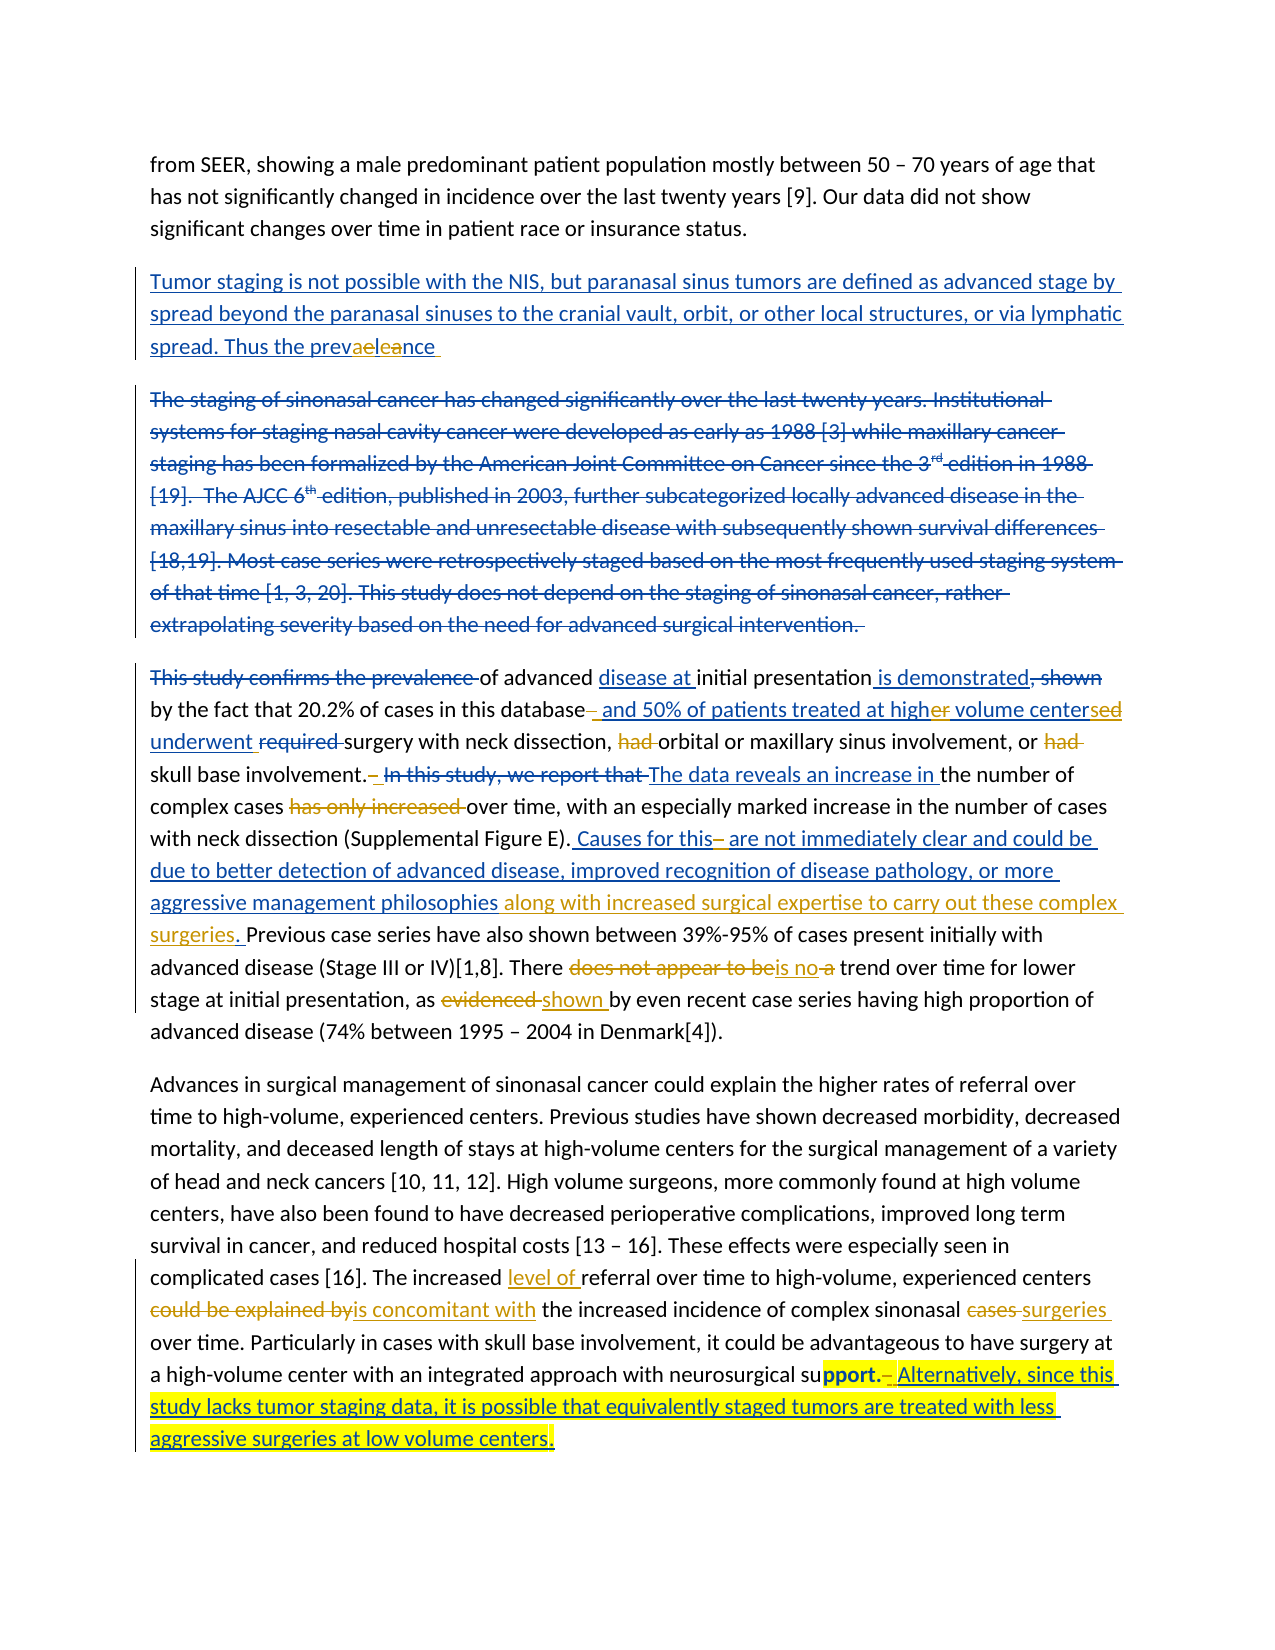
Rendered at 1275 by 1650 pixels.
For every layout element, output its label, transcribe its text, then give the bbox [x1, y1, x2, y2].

text of advanced initial presentation by the fact that 20.2% of cases in this databasesurgery with neck dissection, orbital or maxillary sinus involvement, or skull base involvement.the number of complex cases over time, with an especially marked increase in the number of cases with neck dissection (Supplemental Figure E).Previous case series have also shown between 39%-95% of cases present initially with advanced disease (Stage III or IV)[1,8]. There trend over time for lower stage at initial presentation, as by even recent case series having high proportion of advanced disease (74% between 1995 – 2004 in Denmark[4]). [150, 663, 1125, 1045]
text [150, 150, 1125, 242]
text Advances in surgical management of sinonasal cancer could explain the higher rates of referral over time to high-volume, experienced centers. Previous studies have shown decreased morbidity, decreased mortality, and deceased length of stays at high-volume centers for the surgical management of a variety of head and neck cancers [10, 11, 12]. High volume surgeons, more commonly found at high volume centers, have also been found to have decreased perioperative complications, improved long term survival in cancer, and reduced hospital costs [13 – 16]. These effects were especially seen in complicated cases [16]. The increased referral over time to high-volume, experienced centers the increased incidence of complex sinonasal over time. Particularly in cases with skull base involvement, it could be advantageous to have surgery at a high-volume center with an integrated approach with neurosurgical support. [150, 1070, 1125, 1452]
